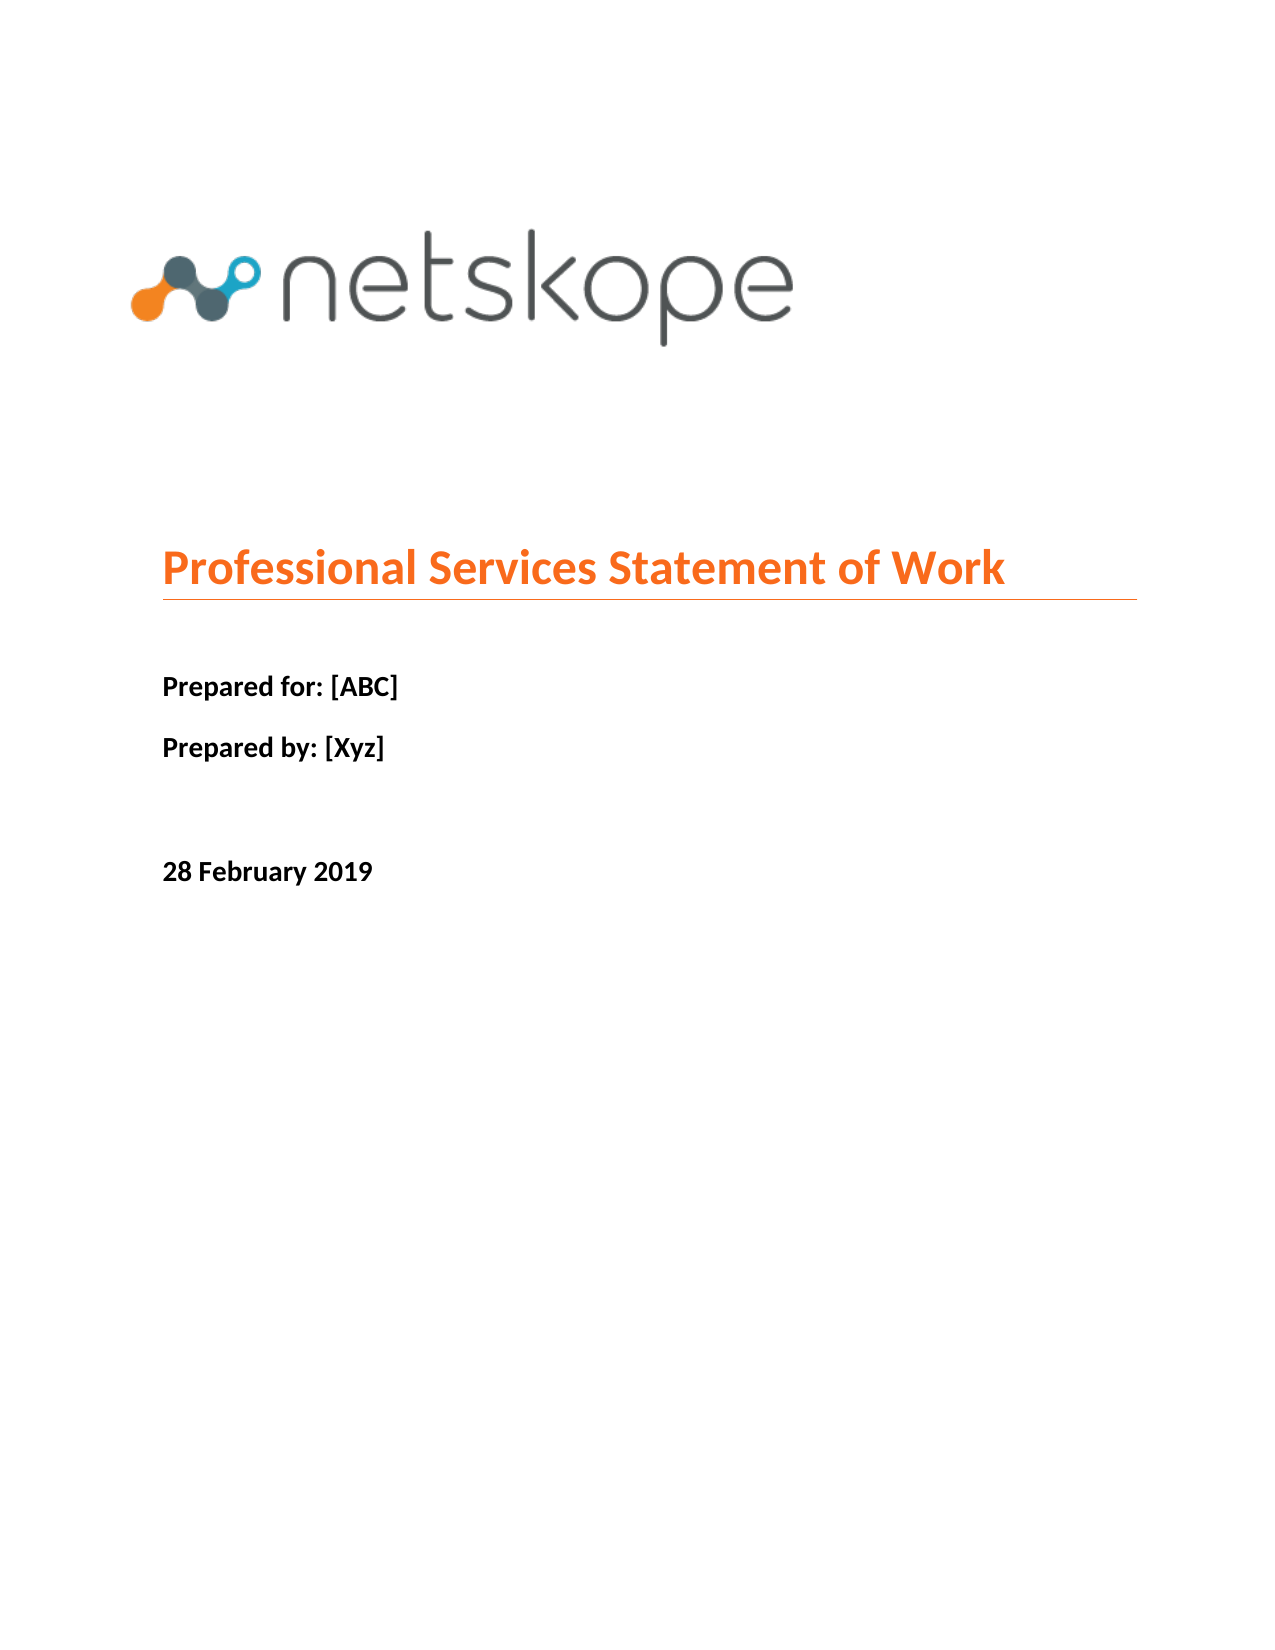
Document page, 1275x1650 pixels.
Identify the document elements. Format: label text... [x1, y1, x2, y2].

picture [65, 162, 859, 413]
table_header Professional Services Statement of Work Prepared for: [ABC] Prepared by: [Xyz] 28 February 2019 [151, 487, 1149, 975]
